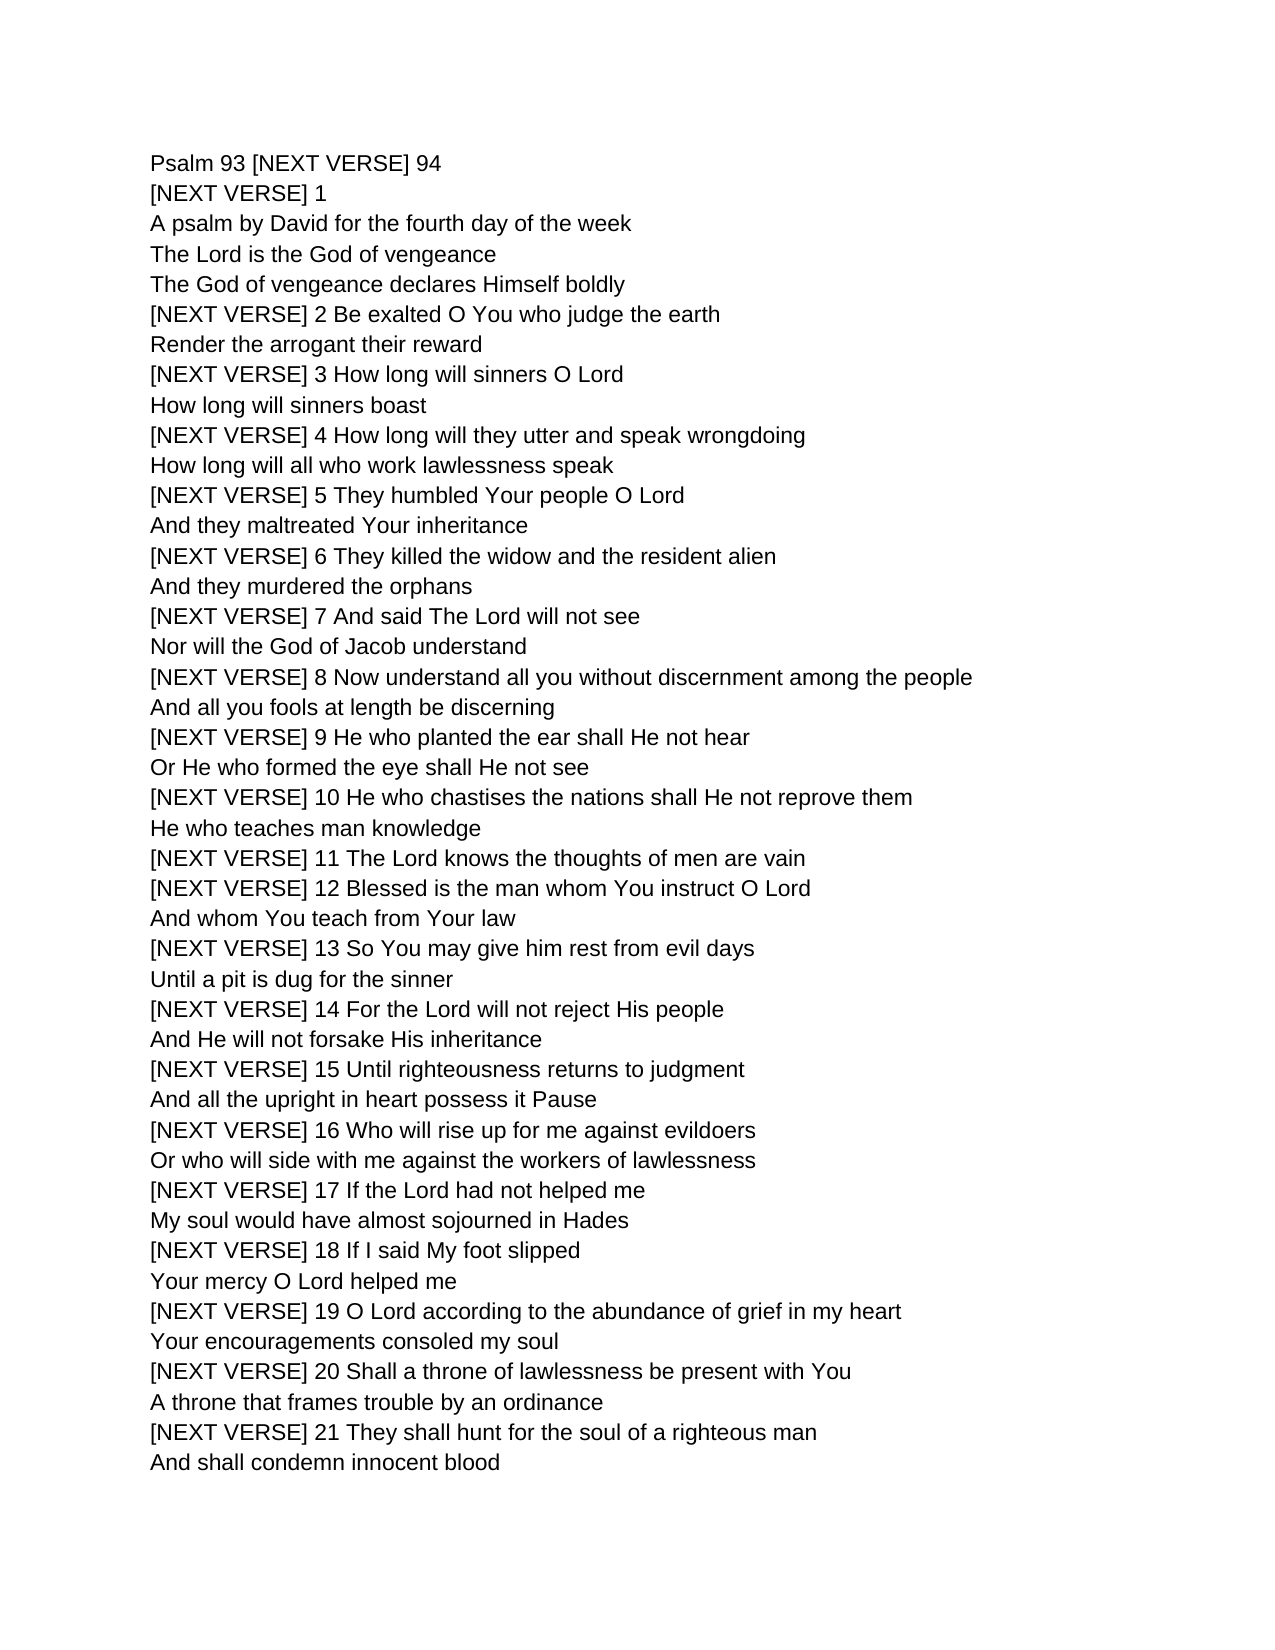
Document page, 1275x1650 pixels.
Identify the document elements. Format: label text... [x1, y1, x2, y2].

text [NEXT VERSE] 18 If I said My foot slipped [150, 1237, 1125, 1264]
text [NEXT VERSE] 3 How long will sinners O Lord [150, 361, 1125, 388]
text My soul would have almost sojourned in Hades [150, 1207, 1125, 1234]
text Your mercy O Lord helped me [150, 1268, 1125, 1294]
text [NEXT VERSE] 20 Shall a throne of lawlessness be present with You [150, 1358, 1125, 1385]
text [NEXT VERSE] 17 If the Lord had not helped me [150, 1177, 1125, 1203]
text The God of vengeance declares Himself boldly [150, 271, 1125, 297]
text [NEXT VERSE] 2 Be exalted O You who judge the earth [150, 301, 1125, 327]
text [NEXT VERSE] 21 They shall hunt for the soul of a righteous man [150, 1419, 1125, 1445]
text [NEXT VERSE] 5 They humbled Your people O Lord [150, 482, 1125, 509]
text [NEXT VERSE] 12 Blessed is the man whom You instruct O Lord [150, 875, 1125, 901]
text [NEXT VERSE] 8 Now understand all you without discernment among the people [150, 663, 1125, 690]
text [NEXT VERSE] 16 Who will rise up for me against evildoers [150, 1117, 1125, 1143]
text Until a pit is dug for the sinner [150, 966, 1125, 992]
text How long will sinners boast [150, 392, 1125, 418]
text [NEXT VERSE] 14 For the Lord will not reject His people [150, 996, 1125, 1022]
text [NEXT VERSE] 1 [150, 180, 1125, 207]
text And shall condemn innocent blood [150, 1449, 1125, 1475]
text And they murdered the orphans [150, 573, 1125, 599]
text [NEXT VERSE] 4 How long will they utter and speak wrongdoing [150, 422, 1125, 448]
text The Lord is the God of vengeance [150, 241, 1125, 267]
text Render the arrogant their reward [150, 331, 1125, 358]
text Or He who formed the eye shall He not see [150, 754, 1125, 781]
text A throne that frames trouble by an ordinance [150, 1388, 1125, 1415]
text And whom You teach from Your law [150, 905, 1125, 932]
text Psalm 93 [NEXT VERSE] 94 [150, 150, 1125, 176]
text And all the upright in heart possess it Pause [150, 1086, 1125, 1113]
text Or who will side with me against the workers of lawlessness [150, 1147, 1125, 1173]
text And He will not forsake His inheritance [150, 1026, 1125, 1052]
text Your encouragements consoled my soul [150, 1328, 1125, 1354]
text And they maltreated Your inheritance [150, 512, 1125, 539]
text A psalm by David for the fourth day of the week [150, 210, 1125, 237]
text How long will all who work lawlessness speak [150, 452, 1125, 478]
text [NEXT VERSE] 6 They killed the widow and the resident alien [150, 543, 1125, 569]
text [NEXT VERSE] 7 And said The Lord will not see [150, 603, 1125, 629]
text He who teaches man knowledge [150, 814, 1125, 841]
text And all you fools at length be discerning [150, 694, 1125, 720]
text [NEXT VERSE] 10 He who chastises the nations shall He not reprove them [150, 784, 1125, 811]
text [NEXT VERSE] 13 So You may give him rest from evil days [150, 935, 1125, 962]
text [NEXT VERSE] 15 Until righteousness returns to judgment [150, 1056, 1125, 1083]
text [NEXT VERSE] 11 The Lord knows the thoughts of men are vain [150, 845, 1125, 871]
text Nor will the God of Jacob understand [150, 633, 1125, 660]
text [NEXT VERSE] 9 He who planted the ear shall He not hear [150, 724, 1125, 750]
text [NEXT VERSE] 19 O Lord according to the abundance of grief in my heart [150, 1298, 1125, 1324]
